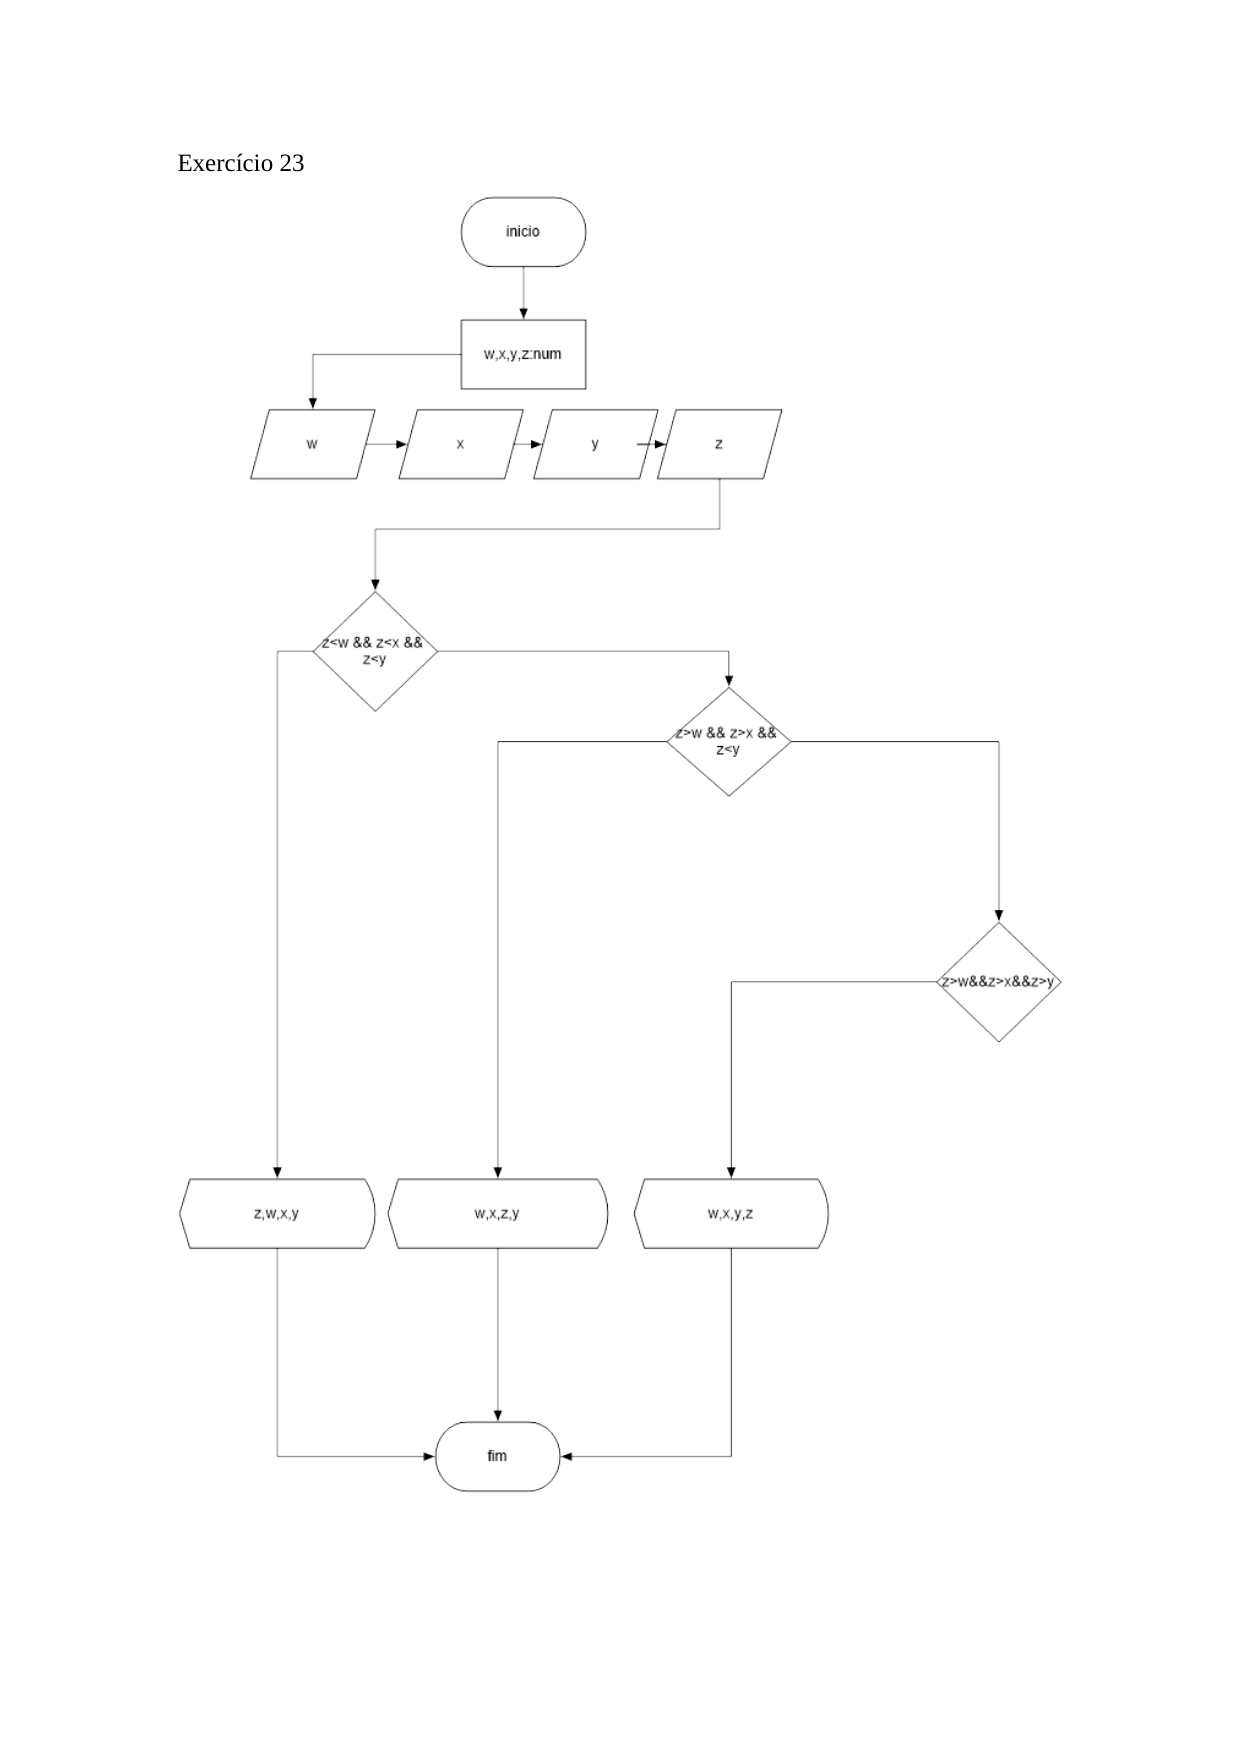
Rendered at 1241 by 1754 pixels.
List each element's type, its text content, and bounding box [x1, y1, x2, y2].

picture [177, 195, 1063, 1493]
text Exercício 23 [177, 148, 1063, 176]
